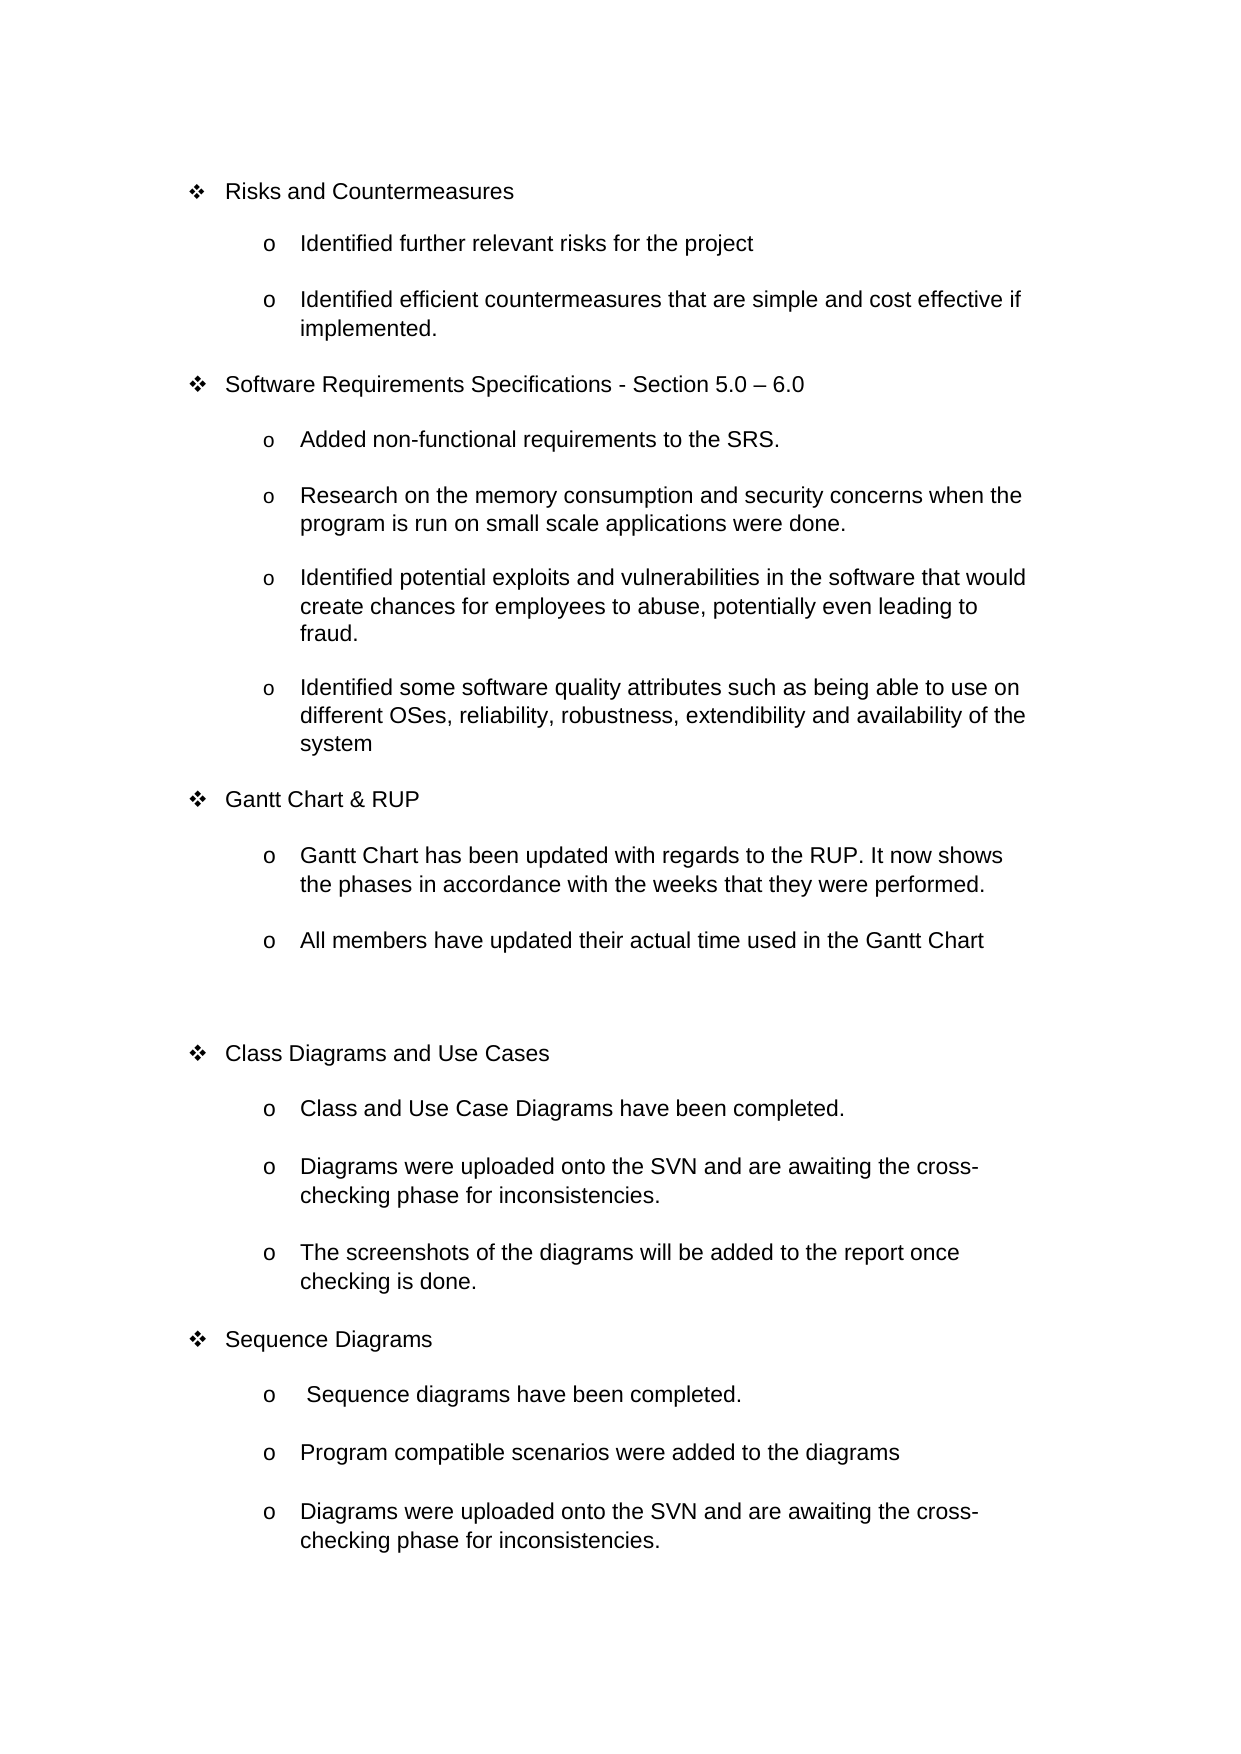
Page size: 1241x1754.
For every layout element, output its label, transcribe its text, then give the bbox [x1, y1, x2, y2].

list Program compatible scenarios were added to the diagrams [262, 1439, 1032, 1468]
list Sequence diagrams have been completed. [262, 1381, 1032, 1409]
list The screenshots of the diagrams will be added to the report once checking is done. [262, 1239, 1032, 1294]
list Diagrams were uploaded onto the SVN and are awaiting the cross-checking phase for inconsistencies. [262, 1153, 1032, 1209]
list Class Diagrams and Use Cases [187, 1040, 1032, 1067]
list Risks and Countermeasures [187, 178, 1032, 205]
list Software Requirements Specifications - Section 5.0 – 6.0 [187, 371, 1032, 397]
list Identified further relevant risks for the project [262, 230, 1032, 258]
list Gantt Chart has been updated with regards to the RUP. It now shows the phases in accordance with the weeks that they were performed. [262, 842, 1032, 897]
list Identified efficient countermeasures that are simple and cost effective if implemented. [262, 286, 1032, 342]
list Identified potential exploits and vulnerabilities in the software that would create chances for employees to abuse, potentially even leading to fraud. [262, 564, 1032, 646]
list Gantt Chart & RUP [187, 786, 1032, 813]
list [262, 1498, 1032, 1553]
list Research on the memory consumption and security concerns when the program is run on small scale applications were done. [262, 482, 1032, 537]
list Sequence Diagrams [187, 1326, 1032, 1353]
list All members have updated their actual time used in the Gantt Chart [262, 927, 1032, 956]
list Class and Use Case Diagrams have been completed. [262, 1094, 1032, 1123]
list Identified some software quality attributes such as being able to use on different OSes, reliability, robustness, extendibility and availability of the system [262, 674, 1032, 756]
list Added non-functional requirements to the SRS. [262, 426, 1032, 454]
